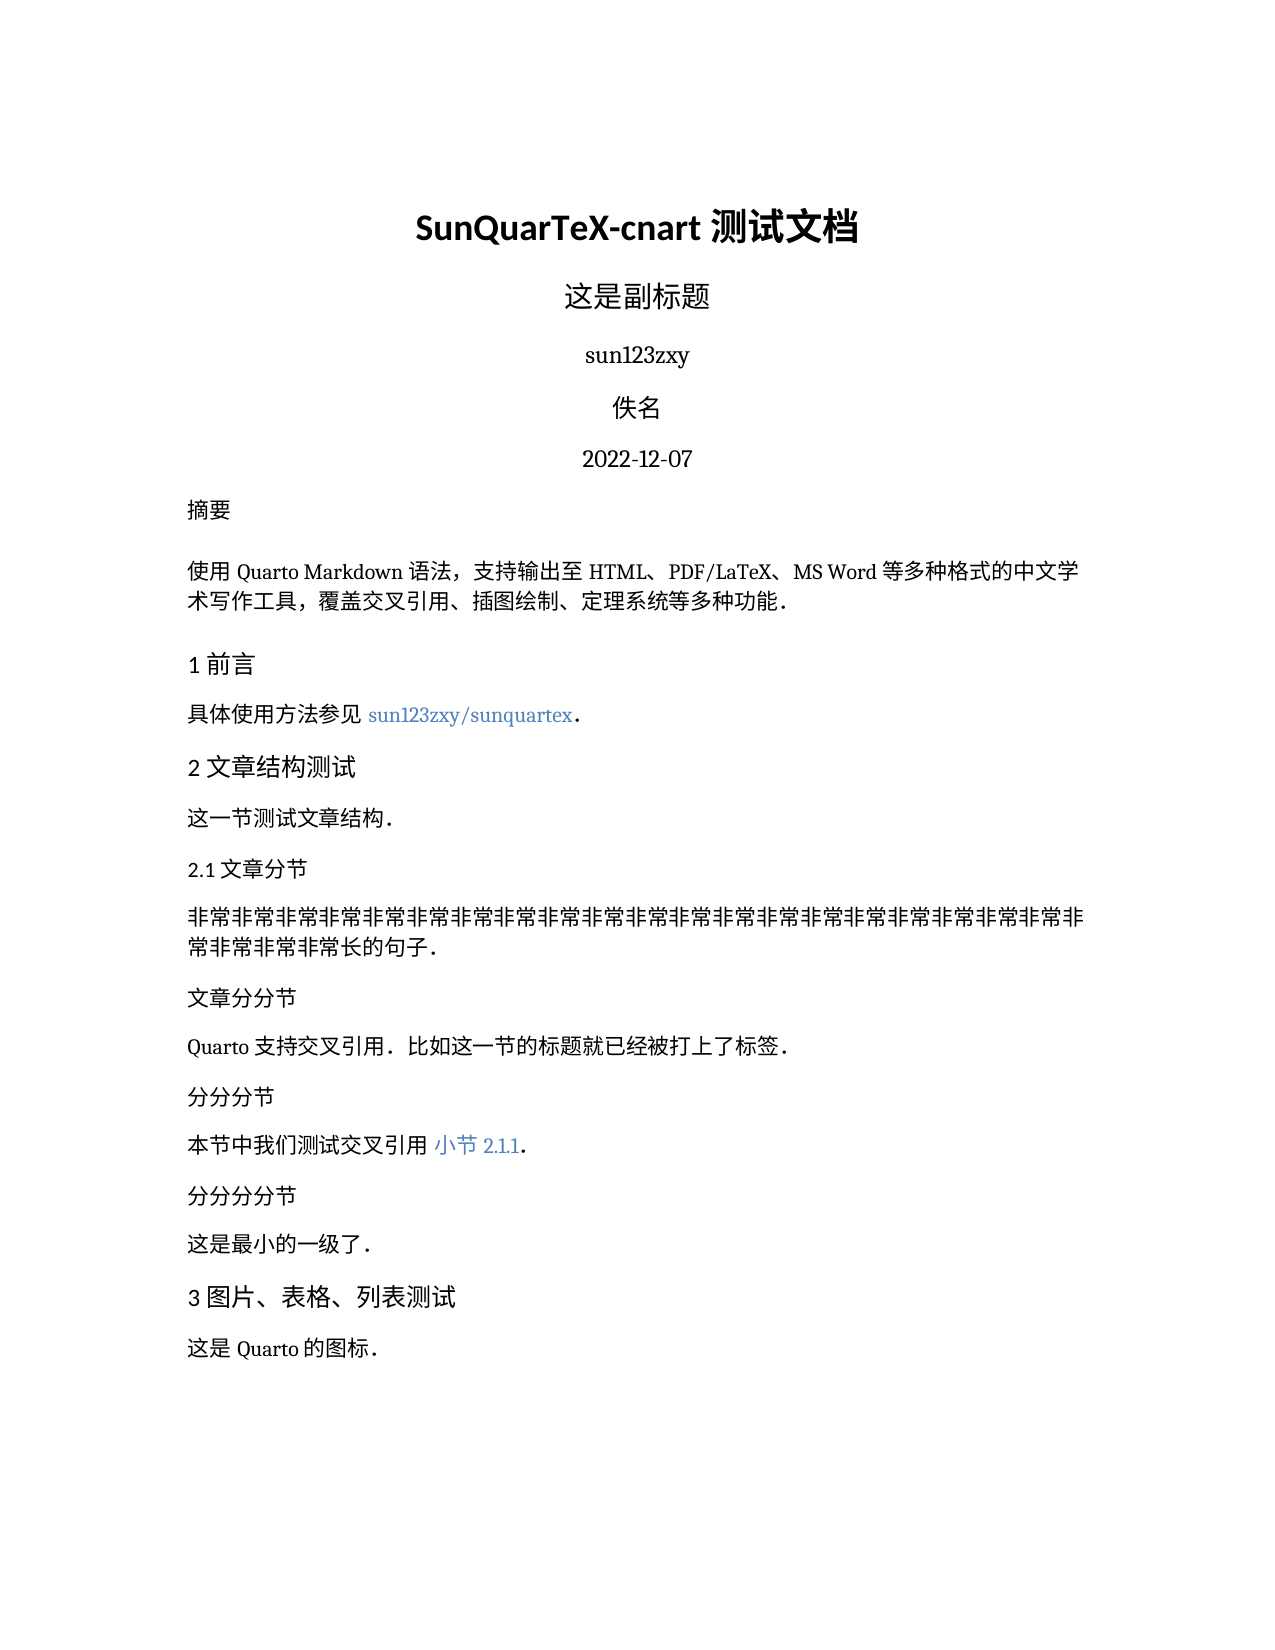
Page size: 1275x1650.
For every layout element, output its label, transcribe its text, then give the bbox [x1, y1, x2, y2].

text 这是 Quarto 的图标． [187, 1333, 1087, 1363]
text 这一节测试文章结构． [187, 803, 1087, 833]
subtitle 2 文章结构测试 [187, 750, 1087, 784]
text 具体使用方法参见 sun123zxy/sunquartex． [187, 699, 1087, 729]
subtitle 2.1 文章分节 [187, 853, 1087, 883]
text 使用 Quarto Markdown 语法，支持输出至 HTML、PDF/LaTeX、MS Word 等多种格式的中文学术写作工具，覆盖交叉引用、插图绘制、定理系统等多种功能． [187, 556, 1087, 615]
text Quarto 支持交叉引用．比如这一节的标题就已经被打上了标签． [187, 1031, 1087, 1061]
subtitle 3 图片、表格、列表测试 [187, 1280, 1087, 1314]
text 这是副标题 [187, 276, 1087, 316]
text 本节中我们测试交叉引用 小节 2.1.1． [187, 1130, 1087, 1160]
text 佚名 [187, 390, 1087, 424]
subtitle 分分分分节 [187, 1181, 1087, 1211]
text 这是最小的一级了． [187, 1229, 1087, 1259]
text sun123zxy [187, 341, 1087, 369]
subtitle 分分分节 [187, 1082, 1087, 1111]
text 非常非常非常非常非常非常非常非常非常非常非常非常非常非常非常非常非常非常非常非常非常非常非常非常长的句子． [187, 902, 1087, 962]
text 2022-12-07 [187, 445, 1087, 474]
subtitle 1 前言 [187, 647, 1087, 681]
text SunQuarTeX-cnart 测试文档 [187, 200, 1087, 251]
subtitle 文章分分节 [187, 982, 1087, 1012]
